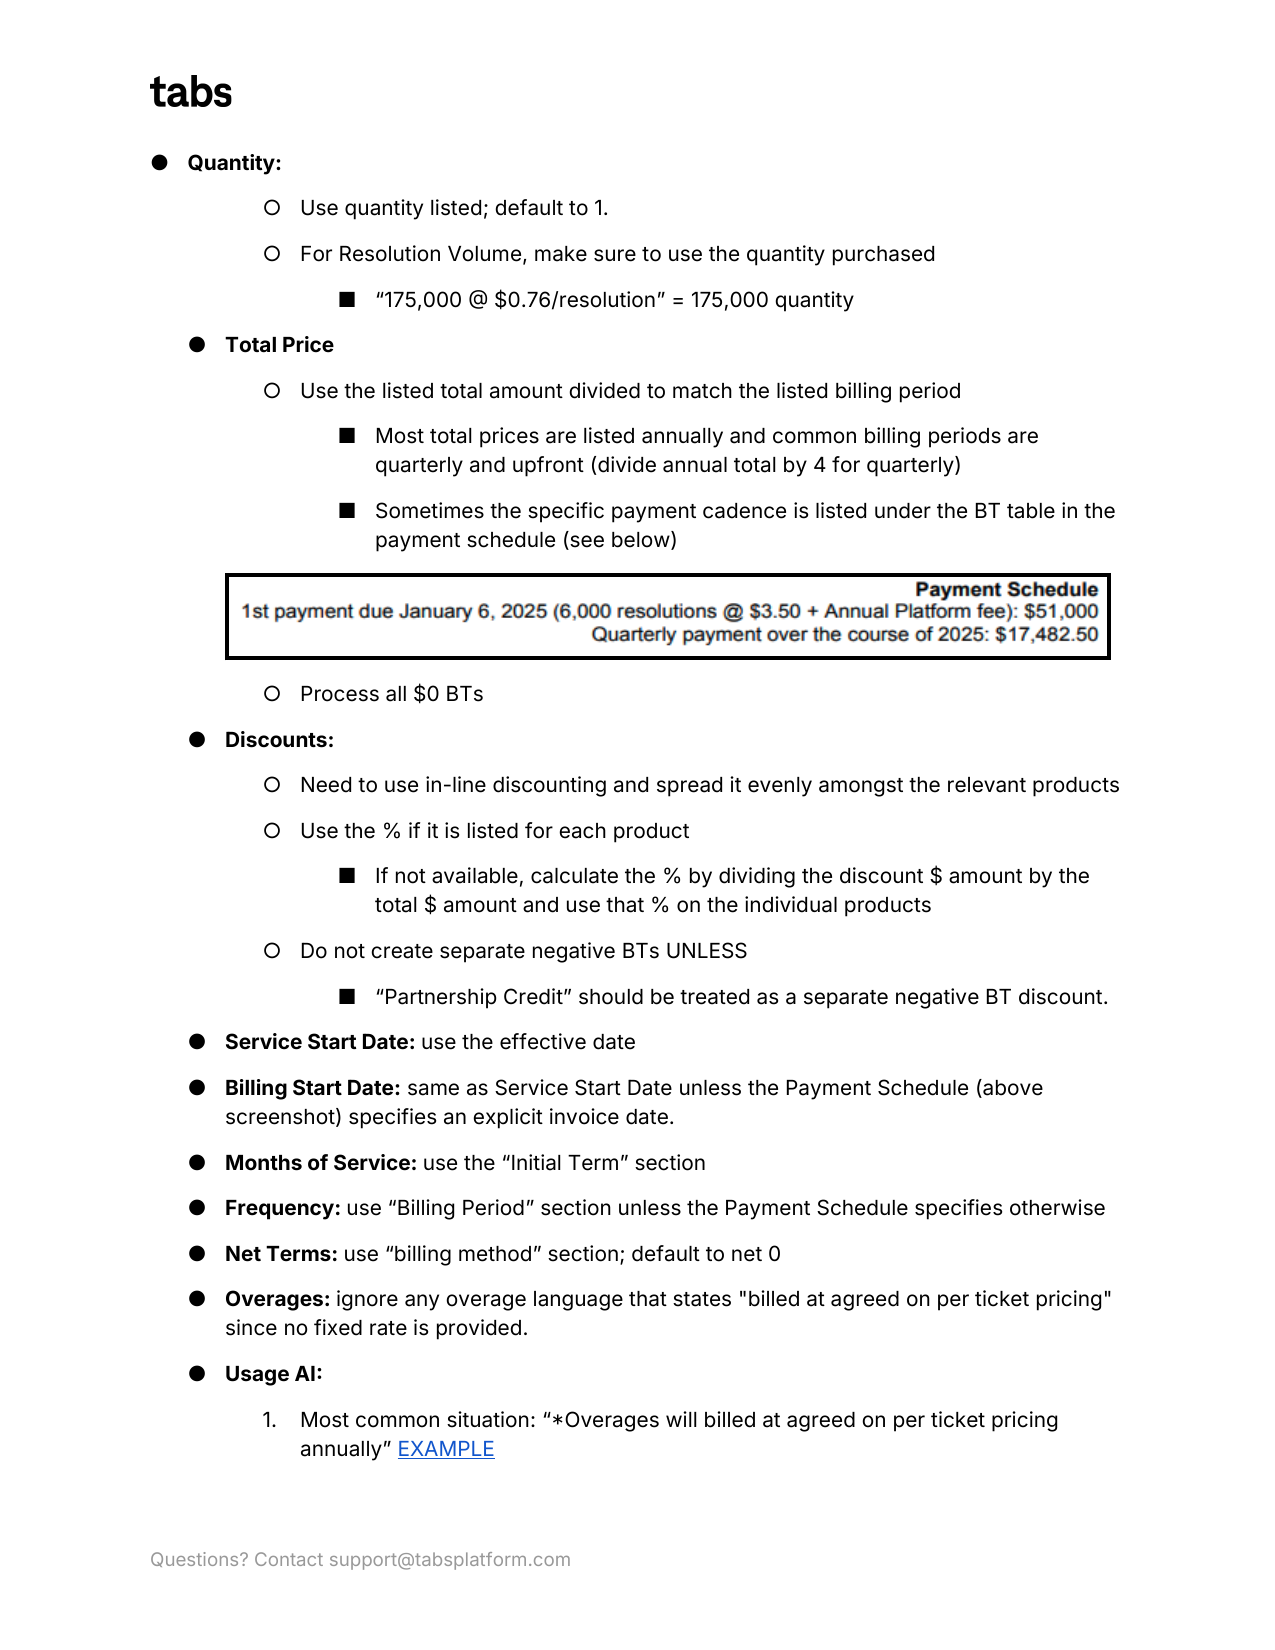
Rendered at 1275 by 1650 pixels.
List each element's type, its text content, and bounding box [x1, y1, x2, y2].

list Service Start Date: use the effective date [187, 1029, 1125, 1055]
list Discounts: [187, 727, 1125, 752]
picture [150, 75, 232, 107]
list Billing Start Date: same as Service Start Date unless the Payment Schedule (above screenshot) specifies an explicit invoice date. [187, 1075, 1125, 1129]
list Total Price [187, 332, 1125, 358]
list Net Terms: use “billing method” section; default to net 0 [187, 1241, 1125, 1266]
list Do not create separate negative BTs UNLESS [262, 938, 1125, 963]
list Use the % if it is listed for each product [262, 818, 1125, 843]
list Use the listed total amount divided to match the listed billing period [262, 378, 1125, 403]
picture [229, 577, 1107, 656]
list Use quantity listed; default to 1. [262, 196, 1125, 221]
list Sometimes the specific payment cadence is listed under the BT table in the payment schedule (see below) [337, 498, 1125, 552]
list For Resolution Volume, make sure to use the quantity purchased [262, 241, 1125, 266]
list Frequency: use “Billing Period” section unless the Payment Schedule specifies otherwise [187, 1195, 1125, 1221]
list Need to use in-line discounting and spread it evenly amongst the relevant products [262, 772, 1125, 798]
list Process all $0 BTs [262, 681, 1125, 706]
list “Partnership Credit” should be treated as a separate negative BT discount. [337, 984, 1125, 1009]
list Months of Service: use the “Initial Term” section [187, 1150, 1125, 1175]
list If not available, calculate the % by dividing the discount $ amount by the total $ amount and use that % on the individual products [337, 864, 1125, 918]
list Usage AI: [187, 1361, 1125, 1386]
list Most total prices are listed annually and common billing periods are quarterly and upfront (divide annual total by 4 for quarterly) [337, 424, 1125, 478]
list Most common situation: “*Overages will billed at agreed on per ticket pricing annually” EXAMPLE [262, 1407, 1125, 1461]
list Quantity: [150, 150, 1125, 175]
list Overages: ignore any overage language that states "billed at agreed on per ticket pricing" since no fixed rate is provided. [187, 1287, 1125, 1341]
list “175,000 @ $0.76/resolution” = 175,000 quantity [337, 287, 1125, 312]
